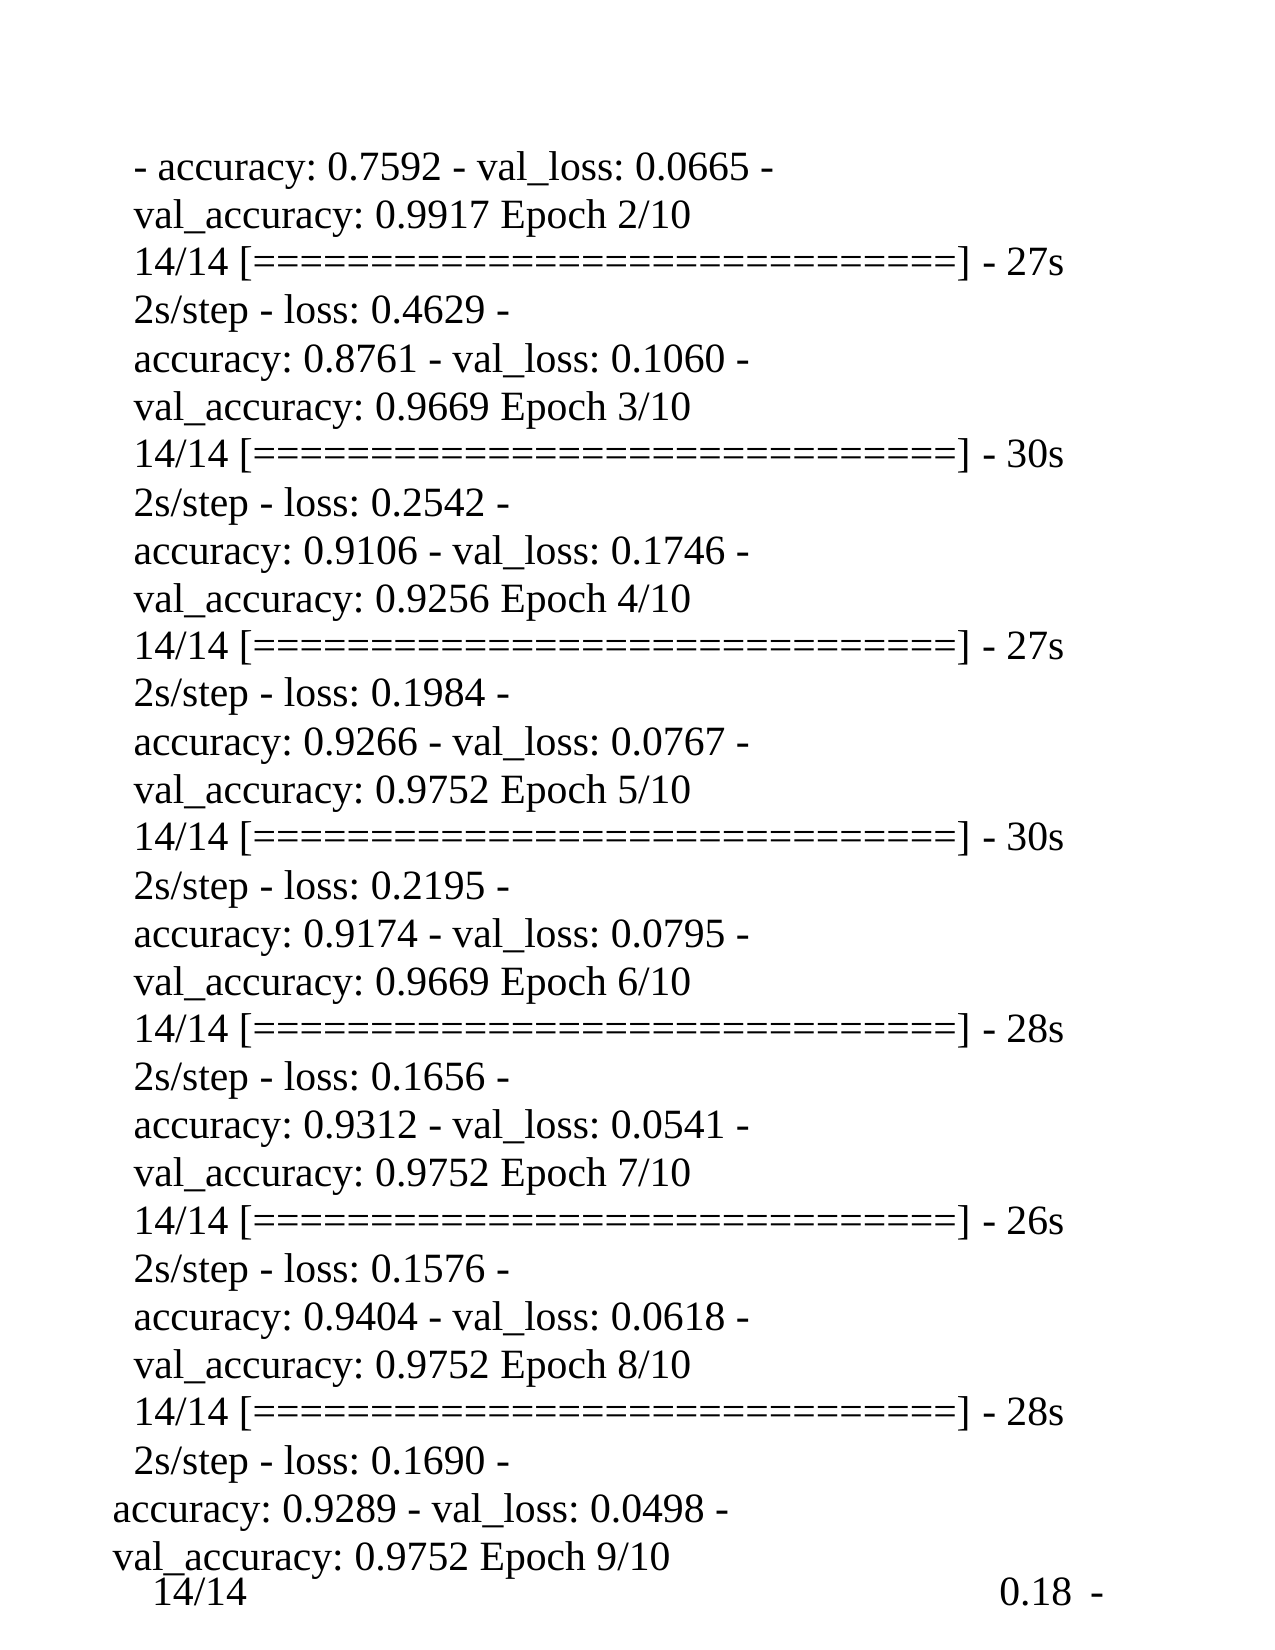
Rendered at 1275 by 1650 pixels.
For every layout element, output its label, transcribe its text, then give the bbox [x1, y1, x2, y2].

text 2s/step - loss: 0.2195 - [133, 860, 1246, 908]
text accuracy: 0.9174 - val_loss: 0.0795 - val_accuracy: 0.9669 Epoch 6/10 [133, 908, 752, 1004]
text accuracy: 0.9404 - val_loss: 0.0618 - val_accuracy: 0.9752 Epoch 8/10 [133, 1292, 752, 1387]
text accuracy: 0.9266 - val_loss: 0.0767 - val_accuracy: 0.9752 Epoch 5/10 [133, 717, 752, 812]
text accuracy: 0.8761 - val_loss: 0.1060 - val_accuracy: 0.9669 Epoch 3/10 [133, 333, 752, 429]
text accuracy: 0.9106 - val_loss: 0.1746 - val_accuracy: 0.9256 Epoch 4/10 [133, 525, 752, 621]
text 14/14 [==============================] - 28s [133, 1387, 1246, 1435]
text 2s/step - loss: 0.1984 - [133, 669, 1246, 716]
text 14/14 [==============================] - 30s [133, 812, 1246, 860]
text 14/14 [==============================] - 27s [133, 621, 1246, 669]
text 2s/step - loss: 0.1576 - [133, 1244, 1246, 1292]
text 14/14 [==============================] - 27s [133, 238, 1246, 285]
text - accuracy: 0.7592 - val_loss: 0.0665 - val_accuracy: 0.9917 Epoch 2/10 [133, 142, 776, 237]
text 14/14 [==============================] - 28s [133, 1004, 1246, 1052]
text accuracy: 0.9289 - val_loss: 0.0498 - val_accuracy: 0.9752 Epoch 9/10 [112, 1483, 752, 1579]
text 2s/step - loss: 0.1656 - [133, 1052, 1246, 1100]
text 14/14 [==============================] - 30s [133, 429, 1246, 477]
text 2s/step - loss: 0.2542 - [133, 477, 1246, 525]
text accuracy: 0.9312 - val_loss: 0.0541 - val_accuracy: 0.9752 Epoch 7/10 [133, 1100, 752, 1196]
text 2s/step - loss: 0.1690 - [133, 1435, 1246, 1483]
text 14/14 [==============================] - 26s [133, 1196, 1246, 1244]
text 2s/step - loss: 0.4629 - [133, 285, 1246, 333]
